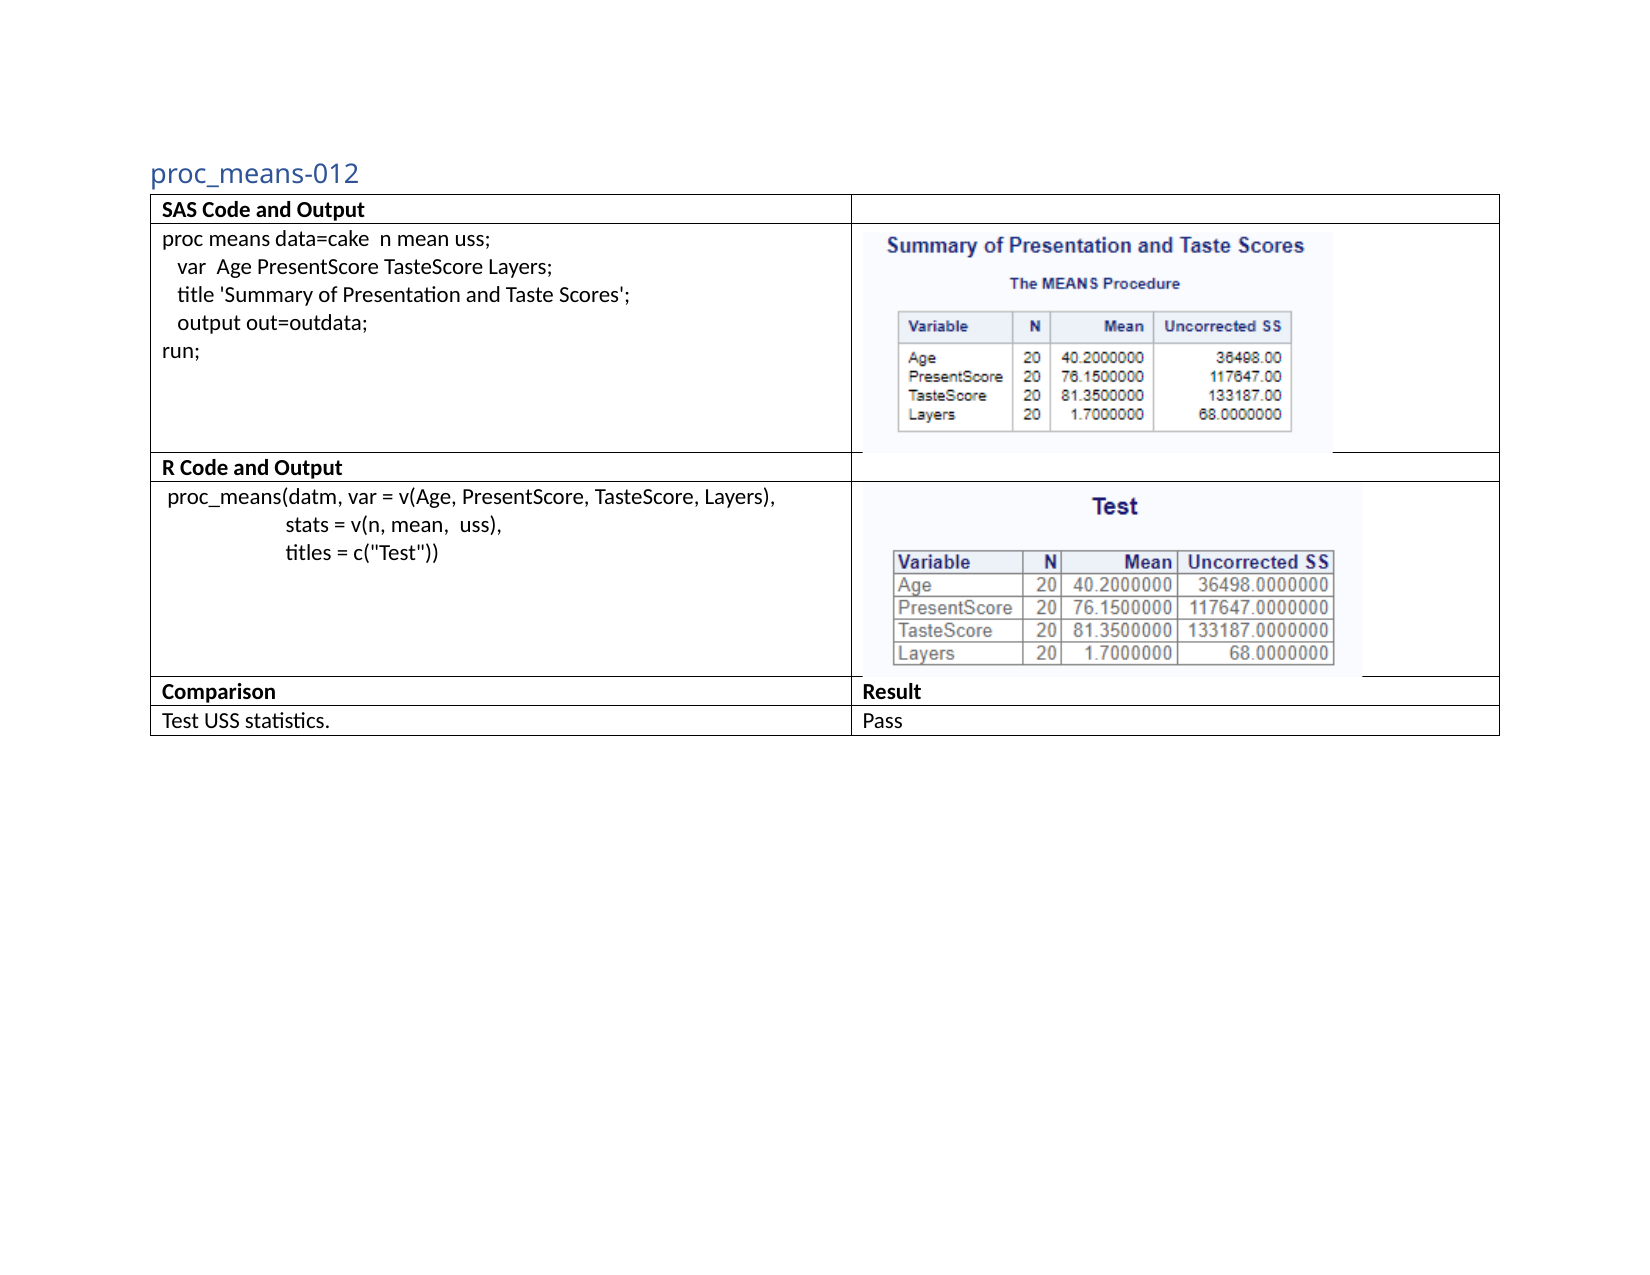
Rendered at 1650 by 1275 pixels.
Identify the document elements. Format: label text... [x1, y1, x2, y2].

table_cell [1333, 224, 1499, 452]
table_cell Comparison [151, 677, 851, 705]
table_cell [852, 482, 862, 676]
table_cell [852, 224, 862, 452]
picture [862, 482, 1363, 677]
picture [862, 224, 1333, 453]
table_cell proc_means(datm, var = v(Age, PresentScore, TasteScore, Layers), stats = v(n, mean, uss), titles = c("Test")) [151, 482, 851, 676]
table_cell [1363, 482, 1499, 676]
table_header [852, 195, 1499, 223]
table_cell [852, 453, 1499, 481]
table_cell proc means data=cake n mean uss; var Age PresentScore TasteScore Layers; title 'Summary of Presentation and Taste Scores'; output out=outdata; run; [151, 224, 851, 452]
table_cell Pass [852, 706, 1499, 734]
table_cell Result [852, 677, 1499, 705]
subtitle proc_means-012 [150, 154, 1500, 191]
table_header SAS Code and Output [151, 195, 851, 223]
table_cell R Code and Output [151, 453, 851, 481]
table_cell Test USS statistics. [151, 706, 851, 734]
